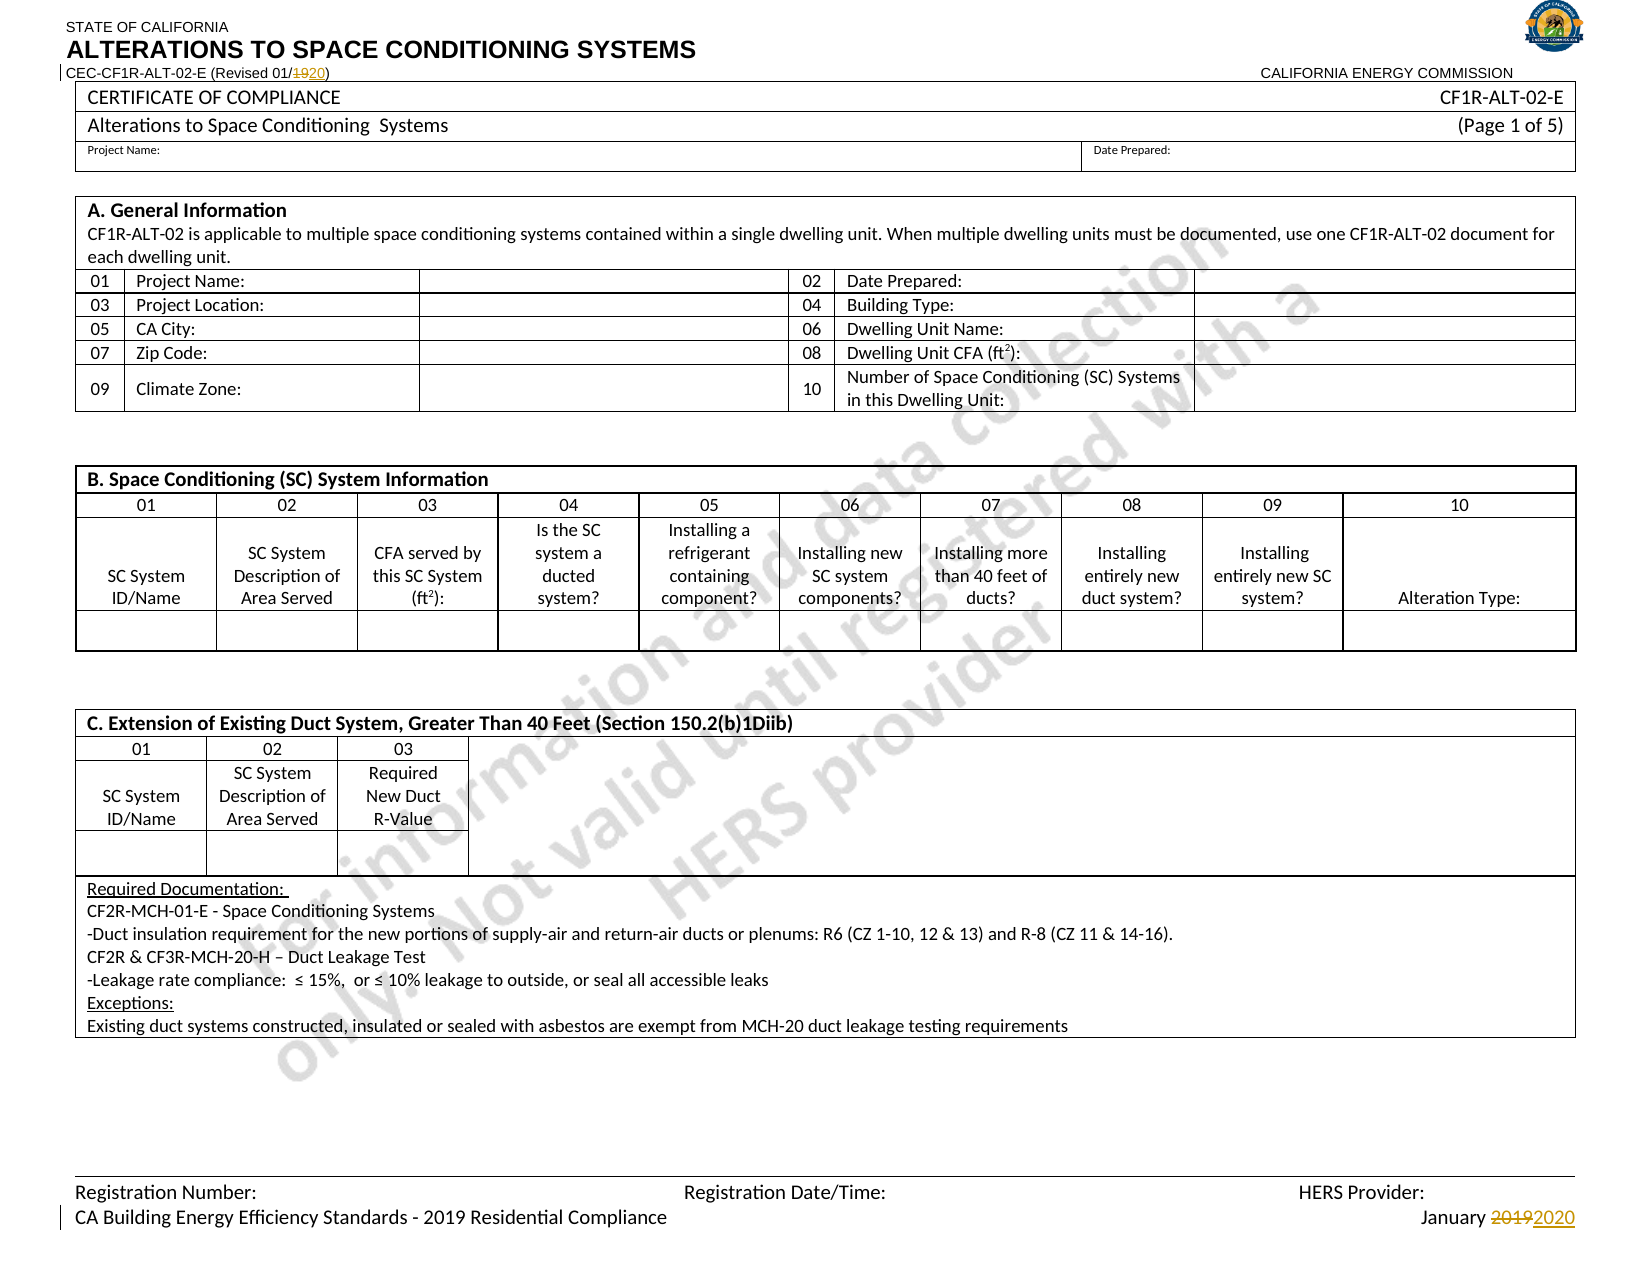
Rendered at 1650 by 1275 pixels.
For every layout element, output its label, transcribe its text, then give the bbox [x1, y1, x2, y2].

table_cell SC System Description of Area Served [207, 761, 337, 830]
table_cell SC System ID/Name [76, 761, 206, 830]
table_cell 01 [76, 737, 206, 760]
table_cell Required Documentation: CF2R-MCH-01-E - Space Conditioning Systems -Duct insulation requirement for the new portions of supply-air and return-air ducts or plenums: R6 (CZ 1-10, 12 & 13) and R-8 (CZ 11 & 14-16). CF2R & CF3R-MCH-20-H – Duct Leakage Test -Leakage rate compliance: ≤ 15%, or ≤ 10% leakage to outside, or seal all accessible leaks Exceptions: Existing duct systems constructed, insulated or sealed with asbestos are exempt from MCH-20 duct leakage testing requirements [76, 877, 1575, 1037]
table_cell Dwelling Unit CFA (ft2): [835, 341, 1194, 364]
table_cell [1195, 270, 1575, 292]
table_cell 02 [789, 270, 834, 292]
table_cell [1344, 611, 1575, 650]
table_cell [921, 611, 1061, 650]
table_cell Project Location: [125, 294, 419, 316]
table_cell Installing entirely new SC system? [1203, 518, 1342, 610]
table_cell 02 [217, 494, 357, 516]
table_cell [420, 365, 788, 411]
table_cell 02 [207, 737, 337, 760]
table_cell 07 [921, 494, 1061, 516]
picture [1524, 0, 1584, 52]
table_cell [1203, 611, 1342, 650]
table_cell Alteration Type: [1344, 518, 1575, 610]
table_cell 03 [358, 494, 497, 516]
table_cell [1195, 317, 1575, 340]
table_cell 10 [789, 365, 834, 411]
table_cell [1195, 365, 1575, 411]
table_cell 04 [789, 294, 834, 316]
table_cell [640, 611, 779, 650]
table_cell 10 [1344, 494, 1575, 516]
table_header A. General Information CF1R-ALT-02 is applicable to multiple space conditioning systems contained within a single dwelling unit. When multiple dwelling units must be documented, use one CF1R-ALT-02 document for each dwelling unit. [76, 197, 1575, 268]
table_cell Is the SC system a ducted system? [499, 518, 638, 610]
table_cell [469, 830, 1575, 875]
table_cell [76, 831, 206, 875]
table_cell [207, 831, 337, 875]
table_cell 05 [640, 494, 779, 516]
table_cell [338, 831, 468, 875]
table_cell [77, 611, 216, 650]
table_cell CFA served by this SC System (ft2): [358, 518, 497, 610]
table_cell [469, 760, 1575, 830]
table_cell [499, 611, 638, 650]
table_cell [1195, 341, 1575, 364]
table_cell [420, 317, 788, 340]
table_cell Date Prepared: [835, 270, 1194, 292]
table_cell CA City: [125, 317, 419, 340]
table_cell [780, 611, 920, 650]
table_cell 04 [499, 494, 638, 516]
table_cell 03 [76, 294, 124, 316]
table_cell Project Name: [125, 270, 419, 292]
table_cell [469, 737, 1575, 760]
table_cell 06 [789, 317, 834, 340]
table_cell Zip Code: [125, 341, 419, 364]
table_cell [1195, 294, 1575, 316]
table_cell Installing new SC system components? [780, 518, 920, 610]
table_cell 08 [1062, 494, 1202, 516]
table_cell 08 [789, 341, 834, 364]
table_cell 01 [77, 494, 216, 516]
table_cell Building Type: [835, 294, 1194, 316]
table_cell Installing more than 40 feet of ducts? [921, 518, 1061, 610]
table_cell [420, 341, 788, 364]
table_cell Dwelling Unit Name: [835, 317, 1194, 340]
table_cell 09 [1203, 494, 1342, 516]
table_cell [1062, 611, 1202, 650]
table_cell 09 [76, 365, 124, 411]
table_cell 03 [338, 737, 468, 760]
table_cell [217, 611, 357, 650]
table_cell 01 [76, 270, 124, 292]
table_cell 07 [76, 341, 124, 364]
table_cell Required New Duct R-Value [338, 761, 468, 830]
table_cell Installing a refrigerant containing component? [640, 518, 779, 610]
table_header C. Extension of Existing Duct System, Greater Than 40 Feet (Section 150.2(b)1Diib) [76, 710, 1575, 736]
table_cell 06 [780, 494, 920, 516]
table_cell SC System ID/Name [77, 518, 216, 610]
table_cell Number of Space Conditioning (SC) Systems in this Dwelling Unit: [835, 365, 1194, 411]
table_cell 05 [76, 317, 124, 340]
table_cell [420, 270, 788, 292]
table_header B. Space Conditioning (SC) System Information [77, 467, 1575, 492]
table_cell [420, 294, 788, 316]
table_cell Climate Zone: [125, 365, 419, 411]
table_cell SC System Description of Area Served [217, 518, 357, 610]
table_cell Installing entirely new duct system? [1062, 518, 1202, 610]
table_cell [358, 611, 497, 650]
